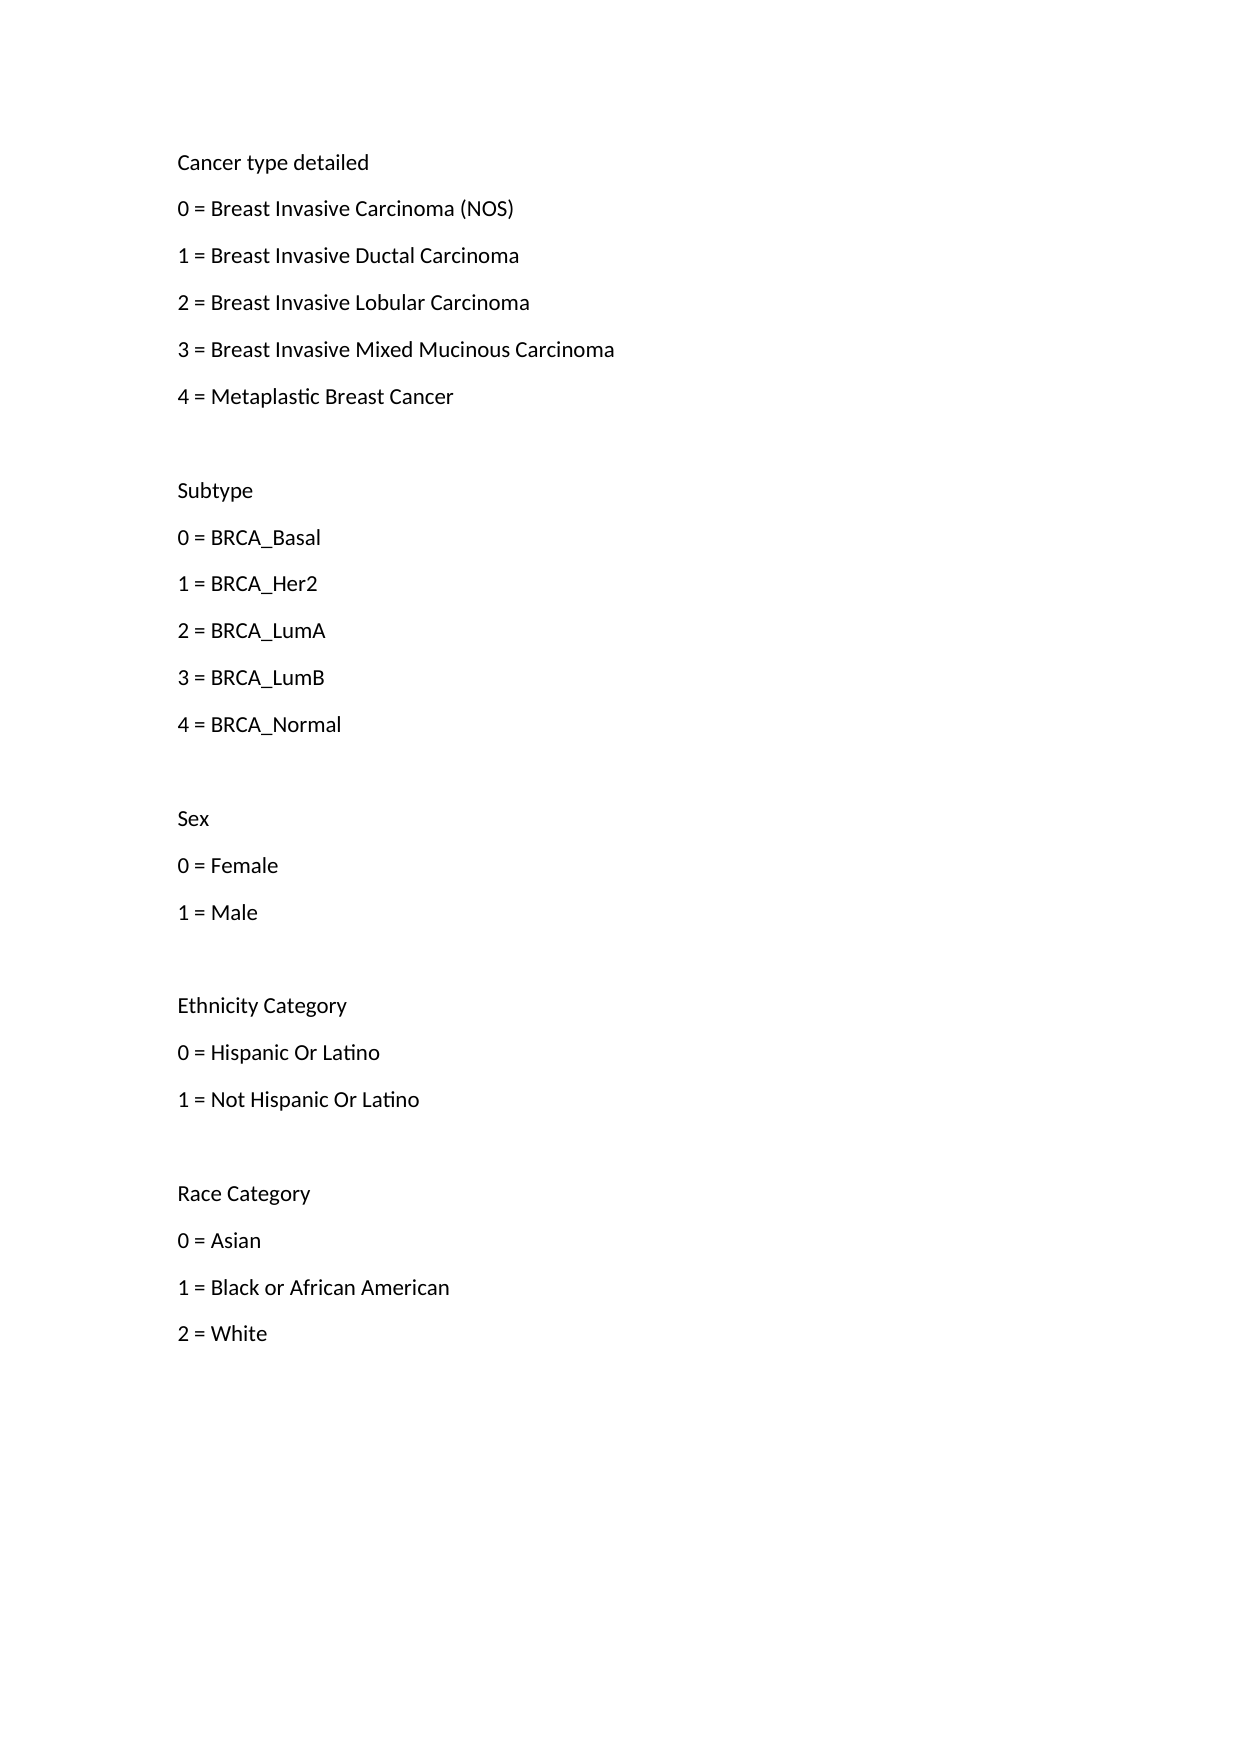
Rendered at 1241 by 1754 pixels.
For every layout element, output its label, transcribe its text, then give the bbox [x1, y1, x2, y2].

text 1 = Black or African American [177, 1273, 1063, 1301]
text 1 = Male [177, 898, 1063, 926]
text 4 = Metaplastic Breast Cancer [177, 382, 1063, 410]
text 0 = Hispanic Or Latino [177, 1038, 1063, 1066]
text Ethnicity Category [177, 991, 1063, 1019]
text Subtype [177, 476, 1063, 504]
text Cancer type detailed [177, 148, 1063, 176]
text Race Category [177, 1179, 1063, 1207]
text 2 = Breast Invasive Lobular Carcinoma [177, 288, 1063, 316]
text 3 = Breast Invasive Mixed Mucinous Carcinoma [177, 335, 1063, 363]
text 1 = Breast Invasive Ductal Carcinoma [177, 241, 1063, 269]
text Sex [177, 804, 1063, 832]
text 0 = Asian [177, 1226, 1063, 1254]
text 3 = BRCA_LumB [177, 663, 1063, 691]
text 0 = Female [177, 851, 1063, 879]
text 4 = BRCA_Normal [177, 710, 1063, 738]
text 0 = Breast Invasive Carcinoma (NOS) [177, 194, 1063, 222]
text 1 = Not Hispanic Or Latino [177, 1085, 1063, 1113]
text 2 = BRCA_LumA [177, 616, 1063, 644]
text 1 = BRCA_Her2 [177, 569, 1063, 597]
text 0 = BRCA_Basal [177, 523, 1063, 551]
text 2 = White [177, 1319, 1063, 1347]
